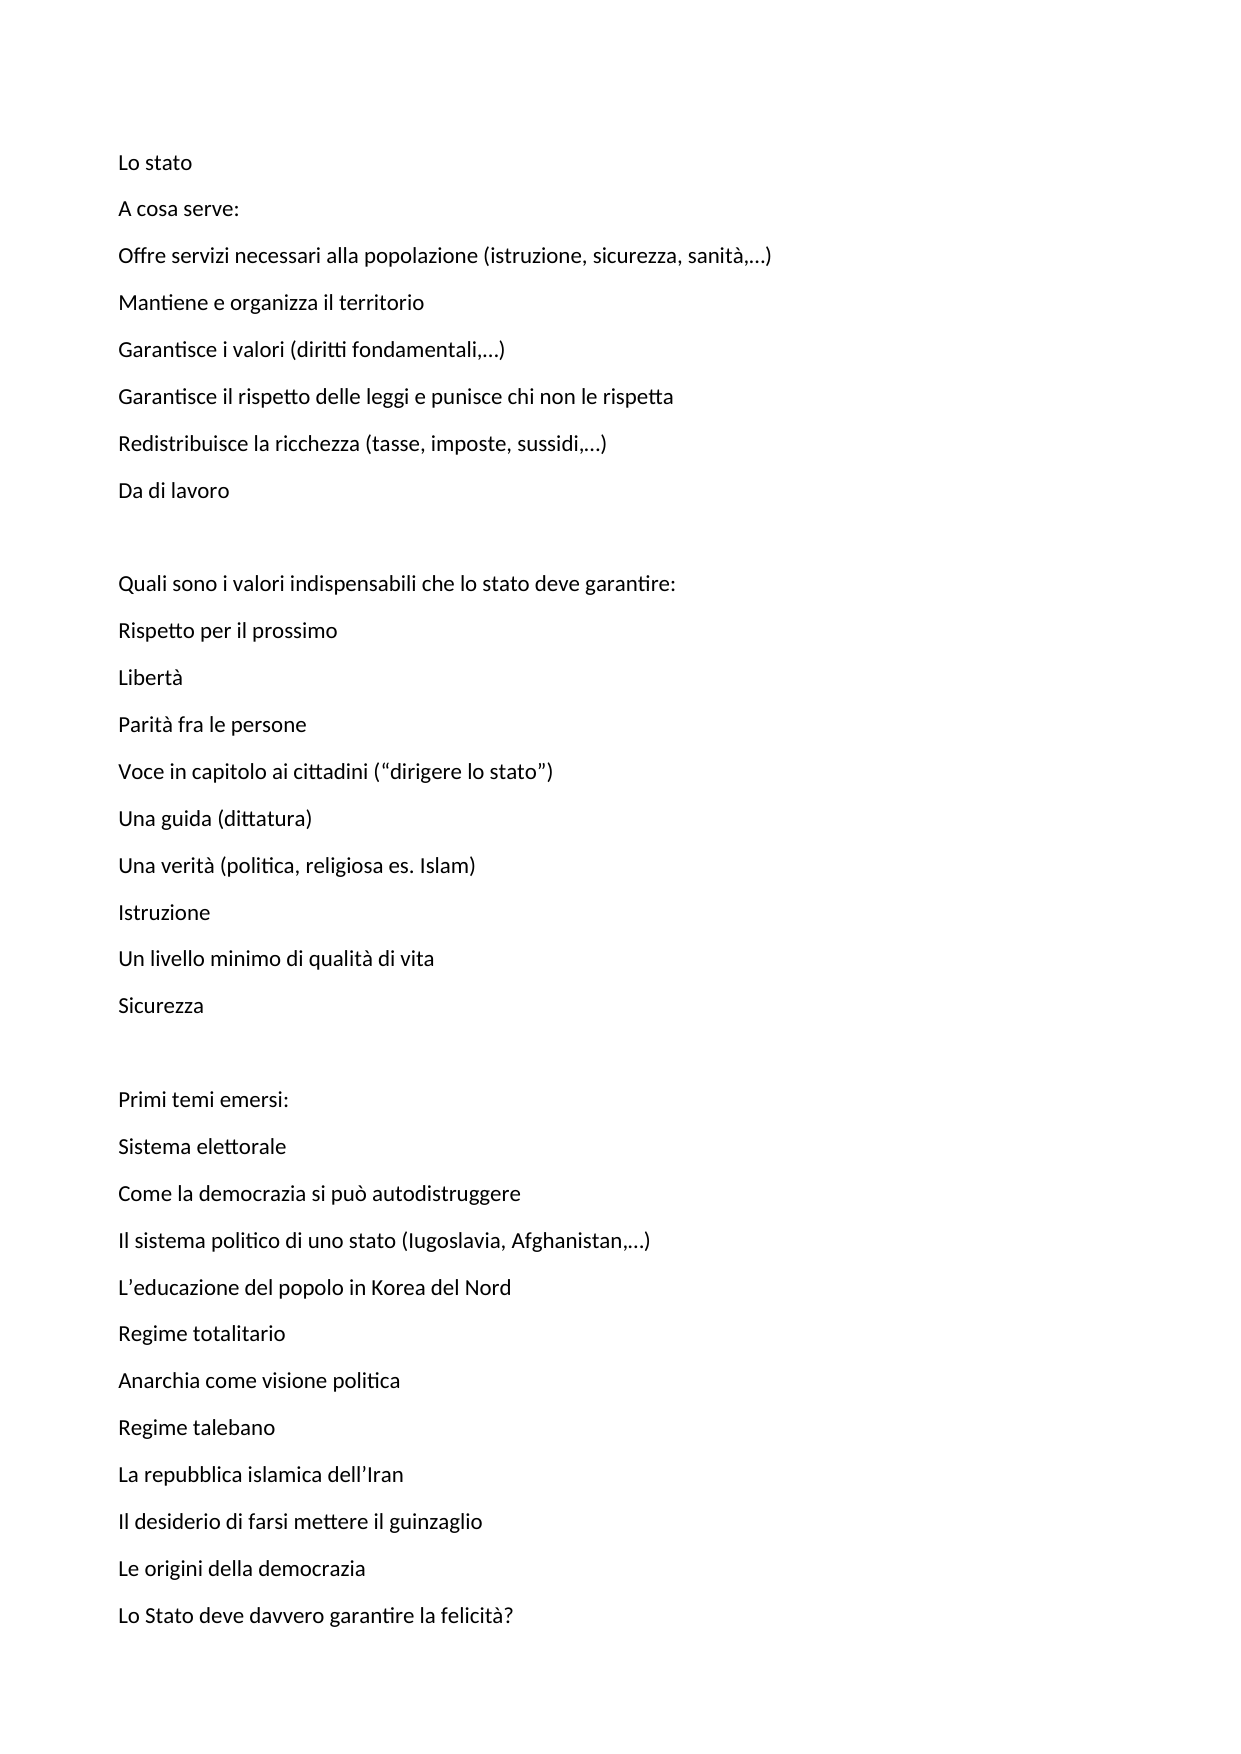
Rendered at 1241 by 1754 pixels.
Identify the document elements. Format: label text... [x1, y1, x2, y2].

text Le origini della democrazia [118, 1554, 1122, 1582]
text Garantisce il rispetto delle leggi e punisce chi non le rispetta [118, 382, 1122, 410]
text Un livello minimo di qualità di vita [118, 944, 1122, 972]
text Il sistema politico di uno stato (Iugoslavia, Afghanistan,…) [118, 1226, 1122, 1254]
text Regime talebano [118, 1413, 1122, 1441]
text Quali sono i valori indispensabili che lo stato deve garantire: [118, 569, 1122, 597]
text Istruzione [118, 898, 1122, 926]
text Una verità (politica, religiosa es. Islam) [118, 851, 1122, 879]
text Lo Stato deve davvero garantire la felicità? [118, 1601, 1122, 1629]
text Libertà [118, 663, 1122, 691]
text Lo stato [118, 148, 1122, 176]
text Mantiene e organizza il territorio [118, 288, 1122, 316]
text Redistribuisce la ricchezza (tasse, imposte, sussidi,…) [118, 429, 1122, 457]
text Anarchia come visione politica [118, 1366, 1122, 1394]
text Garantisce i valori (diritti fondamentali,…) [118, 335, 1122, 363]
text Sicurezza [118, 991, 1122, 1019]
text Il desiderio di farsi mettere il guinzaglio [118, 1507, 1122, 1535]
text Primi temi emersi: [118, 1085, 1122, 1113]
text Come la democrazia si può autodistruggere [118, 1179, 1122, 1207]
text Rispetto per il prossimo [118, 616, 1122, 644]
text Regime totalitario [118, 1319, 1122, 1347]
text A cosa serve: [118, 194, 1122, 222]
text L’educazione del popolo in Korea del Nord [118, 1273, 1122, 1301]
text Voce in capitolo ai cittadini (“dirigere lo stato”) [118, 757, 1122, 785]
text Sistema elettorale [118, 1132, 1122, 1160]
text Una guida (dittatura) [118, 804, 1122, 832]
text Parità fra le persone [118, 710, 1122, 738]
text Da di lavoro [118, 476, 1122, 504]
text La repubblica islamica dell’Iran [118, 1460, 1122, 1488]
text Offre servizi necessari alla popolazione (istruzione, sicurezza, sanità,…) [118, 241, 1122, 269]
